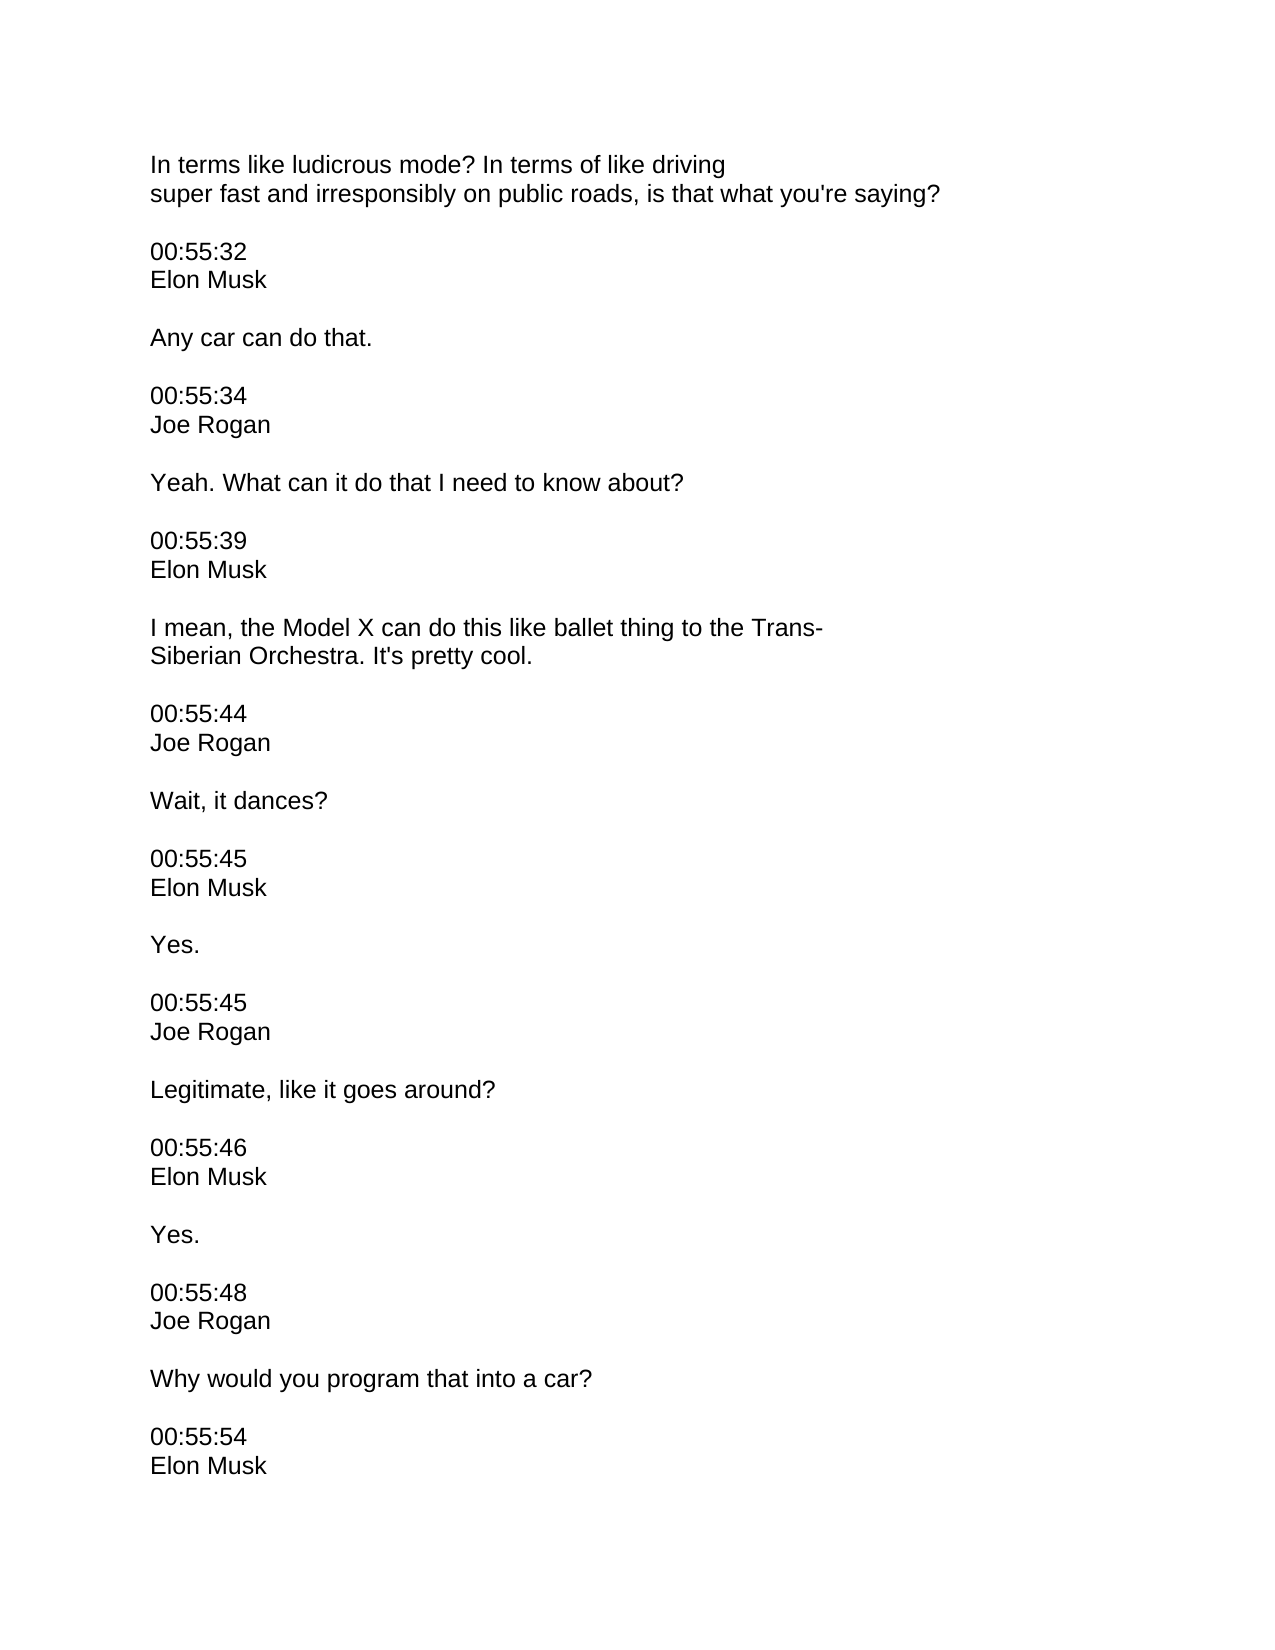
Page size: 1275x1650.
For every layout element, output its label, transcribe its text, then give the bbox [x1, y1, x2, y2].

text 00:55:44 [150, 699, 1125, 728]
text 00:55:39 [150, 526, 1125, 554]
text Elon Musk [150, 265, 1125, 294]
text Elon Musk [150, 1162, 1125, 1190]
text Yeah. What can it do that I need to know about? [150, 468, 1125, 497]
text Joe Rogan [150, 728, 1125, 757]
text I mean, the Model X can do this like ballet thing to the Trans-Siberian Orchestra. It's pretty cool. [150, 612, 1125, 670]
text Elon Musk [150, 872, 1125, 901]
text Joe Rogan [150, 410, 1125, 439]
text Elon Musk [150, 1451, 1125, 1479]
text Yes. [150, 1219, 1125, 1248]
text Elon Musk [150, 554, 1125, 583]
text Joe Rogan [150, 1306, 1125, 1335]
text Legitimate, like it goes around? [150, 1075, 1125, 1104]
text Any car can do that. [150, 323, 1125, 352]
text 00:55:54 [150, 1422, 1125, 1451]
text In terms like ludicrous mode? In terms of like driving super fast and irresponsibly on public roads, is that what you're saying? [150, 150, 1125, 207]
text 00:55:45 [150, 988, 1125, 1017]
text Why would you program that into a car? [150, 1364, 1125, 1393]
text Wait, it dances? [150, 786, 1125, 814]
text 00:55:34 [150, 381, 1125, 410]
text Joe Rogan [150, 1017, 1125, 1046]
text 00:55:48 [150, 1277, 1125, 1306]
text 00:55:45 [150, 844, 1125, 872]
text 00:55:32 [150, 237, 1125, 265]
text 00:55:46 [150, 1133, 1125, 1162]
text Yes. [150, 930, 1125, 959]
